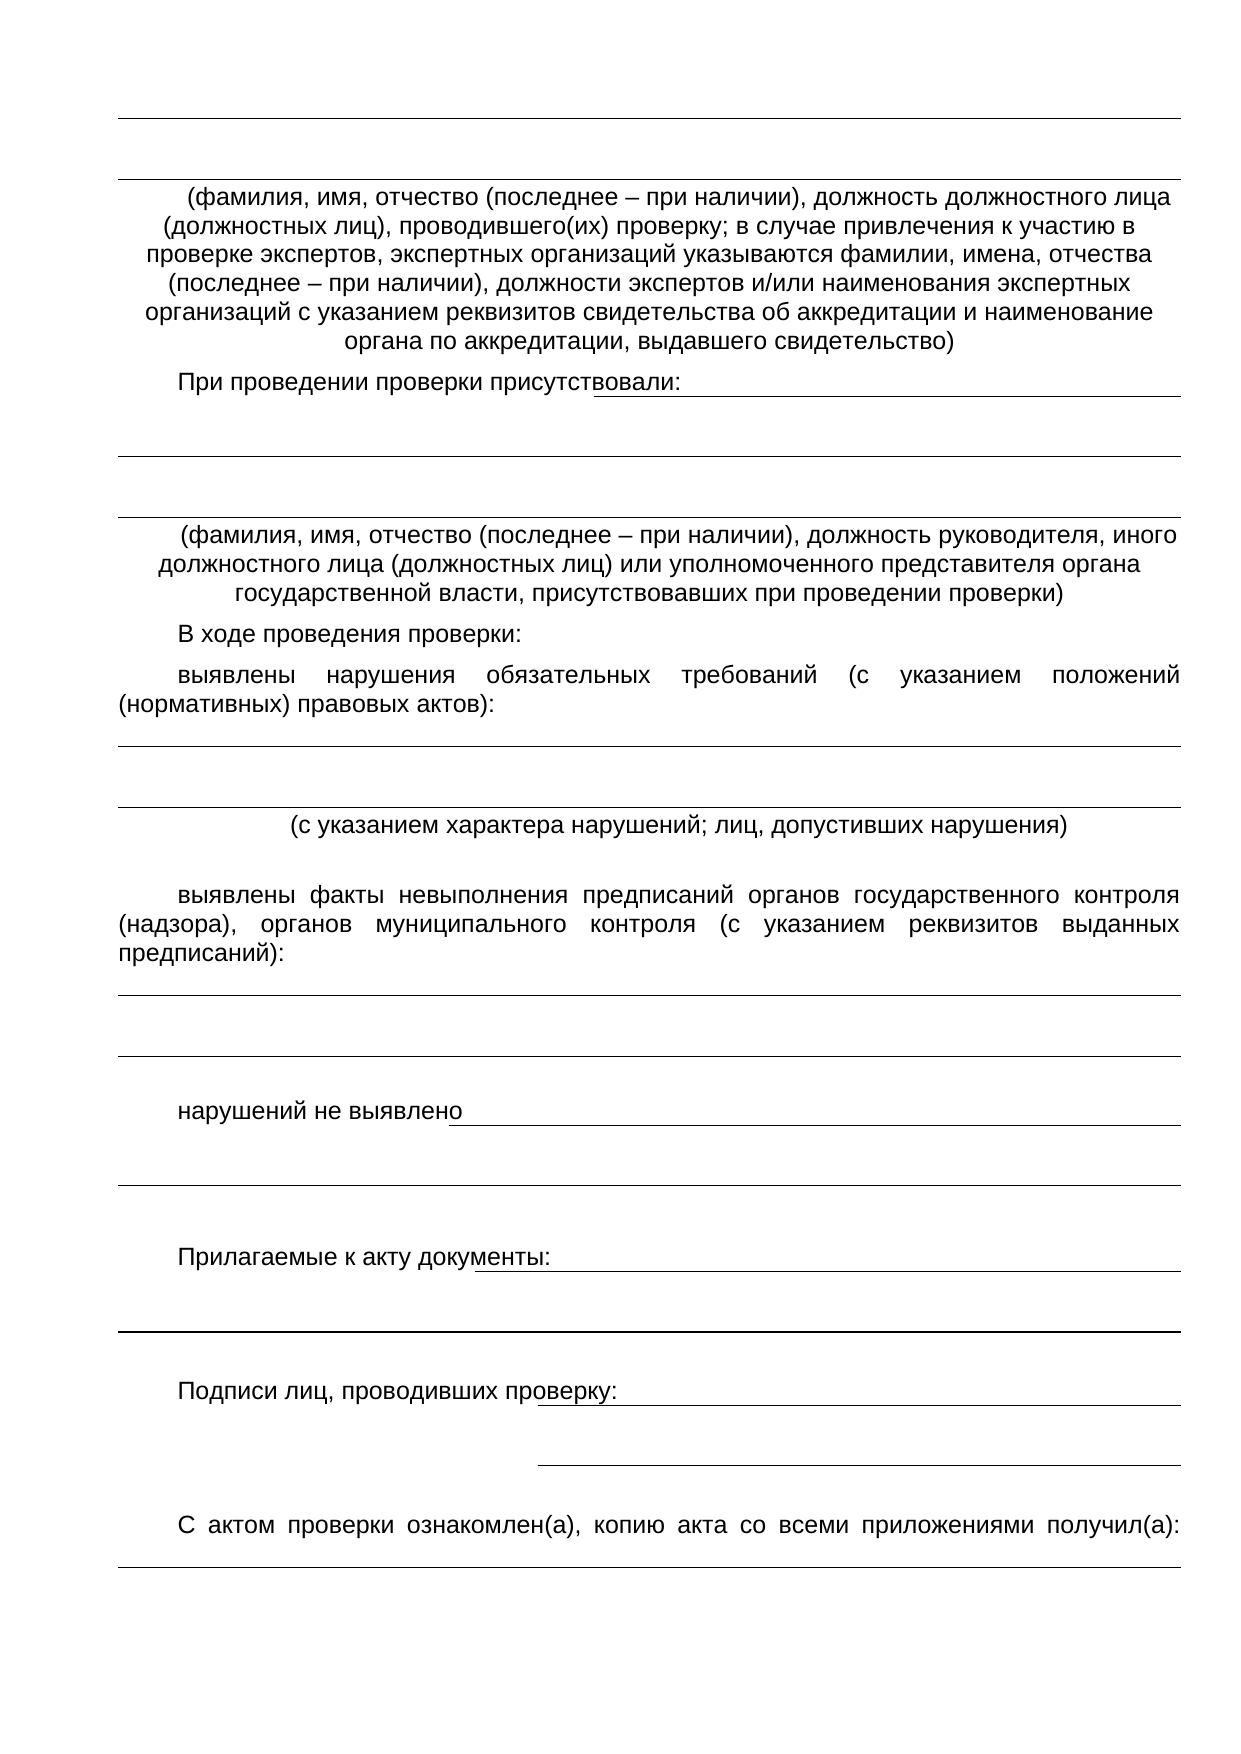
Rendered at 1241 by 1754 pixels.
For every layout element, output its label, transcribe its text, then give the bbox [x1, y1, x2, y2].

text выявлены факты невыполнения предписаний органов государственного контроля (надзора), органов муниципального контроля (с указанием реквизитов выданных предписаний): [118, 880, 1181, 995]
text (фамилия, имя, отчество (последнее – при наличии), должность руководителя, иного должностного лица (должностных лиц) или уполномоченного представителя органа государственной власти, присутствовавших при проведении проверки) [118, 518, 1181, 606]
text С актом проверки ознакомлен(а), копию акта со всеми приложениями получил(а): [118, 1509, 1181, 1567]
text (фамилия, имя, отчество (последнее – при наличии), должность должностного лица (должностных лиц), проводившего(их) проверку; в случае привлечения к участию в проверке экспертов, экспертных организаций указываются фамилии, имена, отчества (последнее – при наличии), должности экспертов и/или наименования экспертных организаций с указанием реквизитов свидетельства об аккредитации и наименование органа по аккредитации, выдавшего свидетельство) [118, 180, 1181, 354]
text Подписи лиц, проводивших проверку: [118, 1376, 1181, 1404]
text Прилагаемые к акту документы: [118, 1242, 1181, 1271]
text При проведении проверки присутствовали: [118, 367, 1181, 396]
text выявлены нарушения обязательных требований (с указанием положений (нормативных) правовых актов): [118, 660, 1181, 717]
text нарушений не выявлено [118, 1096, 1181, 1124]
text В ходе проведения проверки: [118, 619, 1181, 647]
text (с указанием характера нарушений; лиц, допустивших нарушения) [118, 808, 1181, 839]
